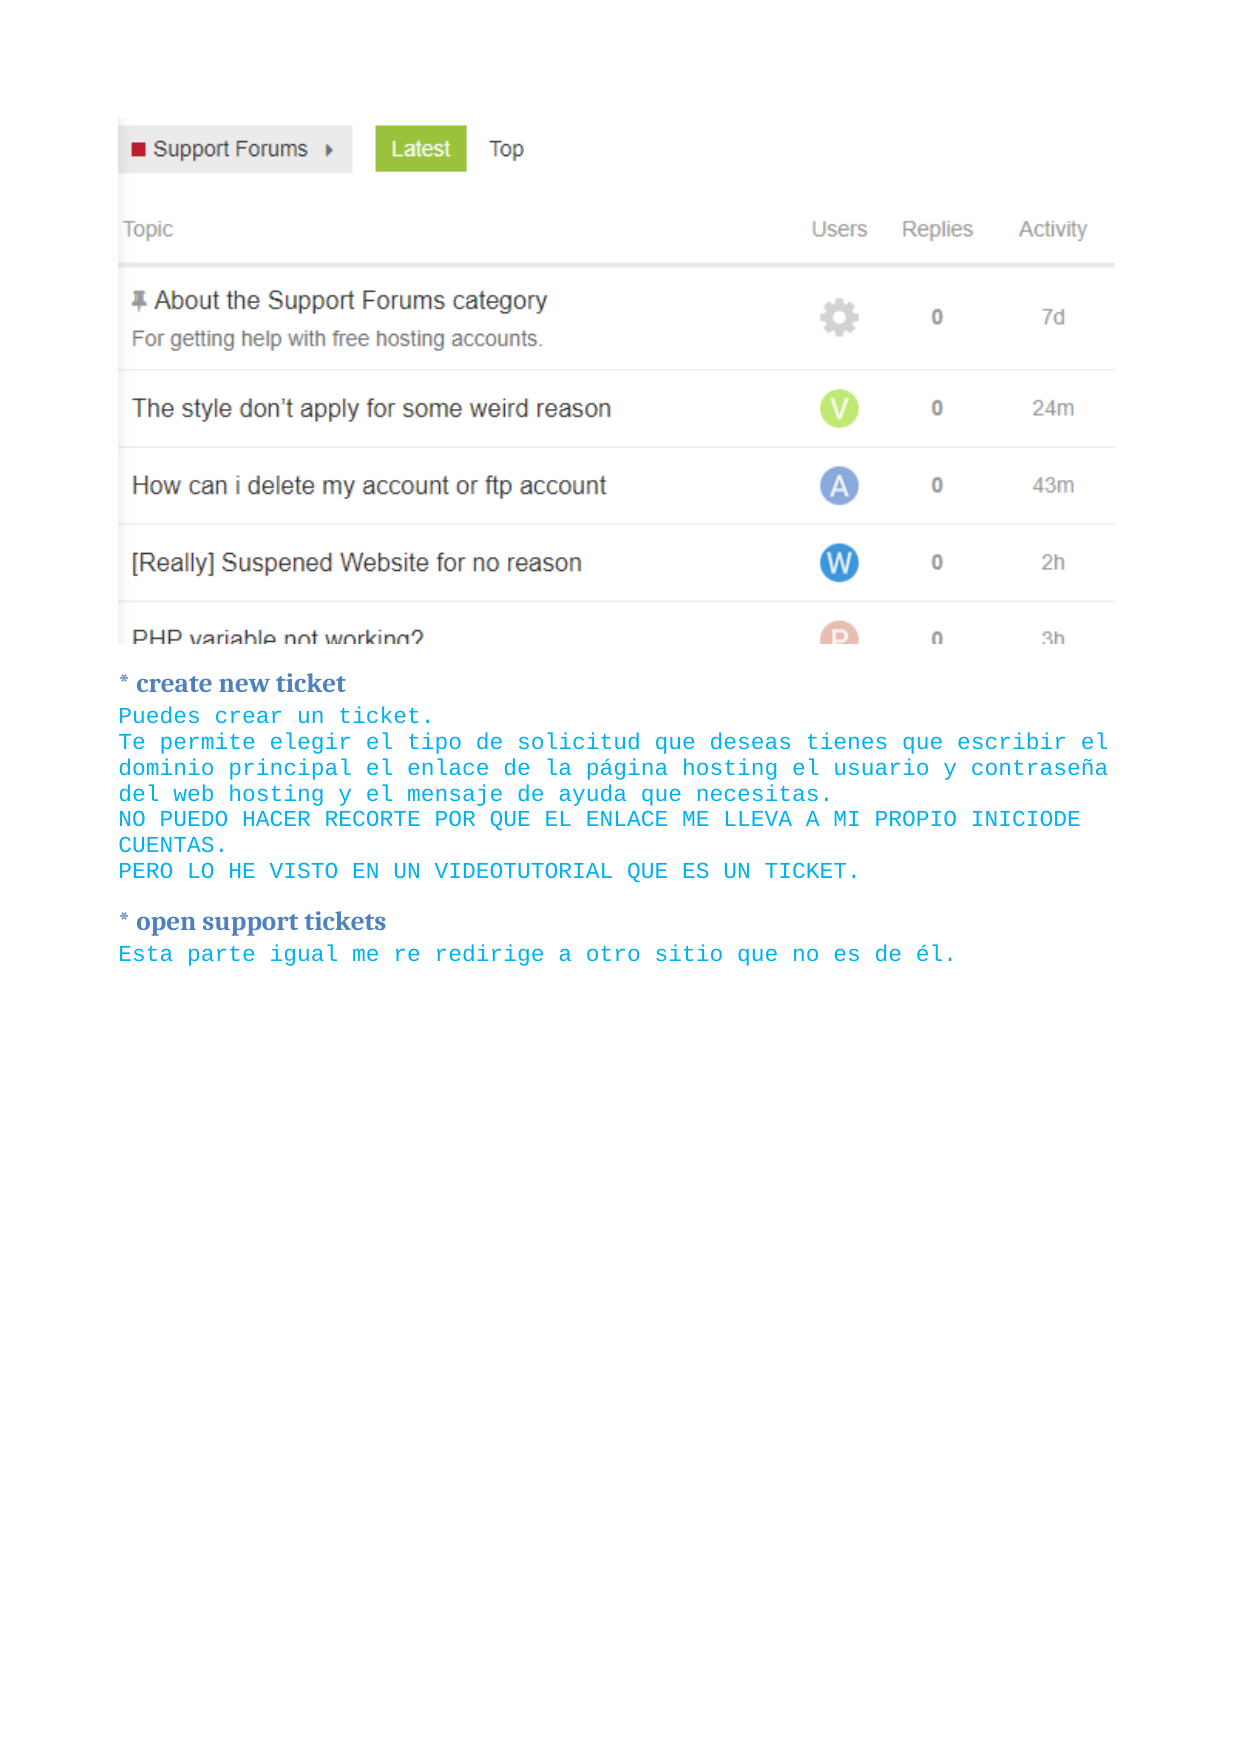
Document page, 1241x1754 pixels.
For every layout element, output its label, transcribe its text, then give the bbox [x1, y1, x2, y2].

subtitle * open support tickets [118, 906, 1122, 938]
picture [118, 118, 1123, 644]
text NO PUEDO HACER RECORTE POR QUE EL ENLACE ME LLEVA A MI PROPIO INICIODE CUENTAS. [118, 808, 1122, 860]
text Puedes crear un ticket. [118, 704, 1122, 730]
subtitle * create new ticket [118, 668, 1122, 699]
text Te permite elegir el tipo de solicitud que deseas tienes que escribir el dominio principal el enlace de la página hosting el usuario y contraseña del web hosting y el mensaje de ayuda que necesitas. [118, 730, 1122, 808]
text Esta parte igual me re redirige a otro sitio que no es de él. [118, 942, 1122, 968]
text PERO LO HE VISTO EN UN VIDEOTUTORIAL QUE ES UN TICKET. [118, 860, 1122, 886]
